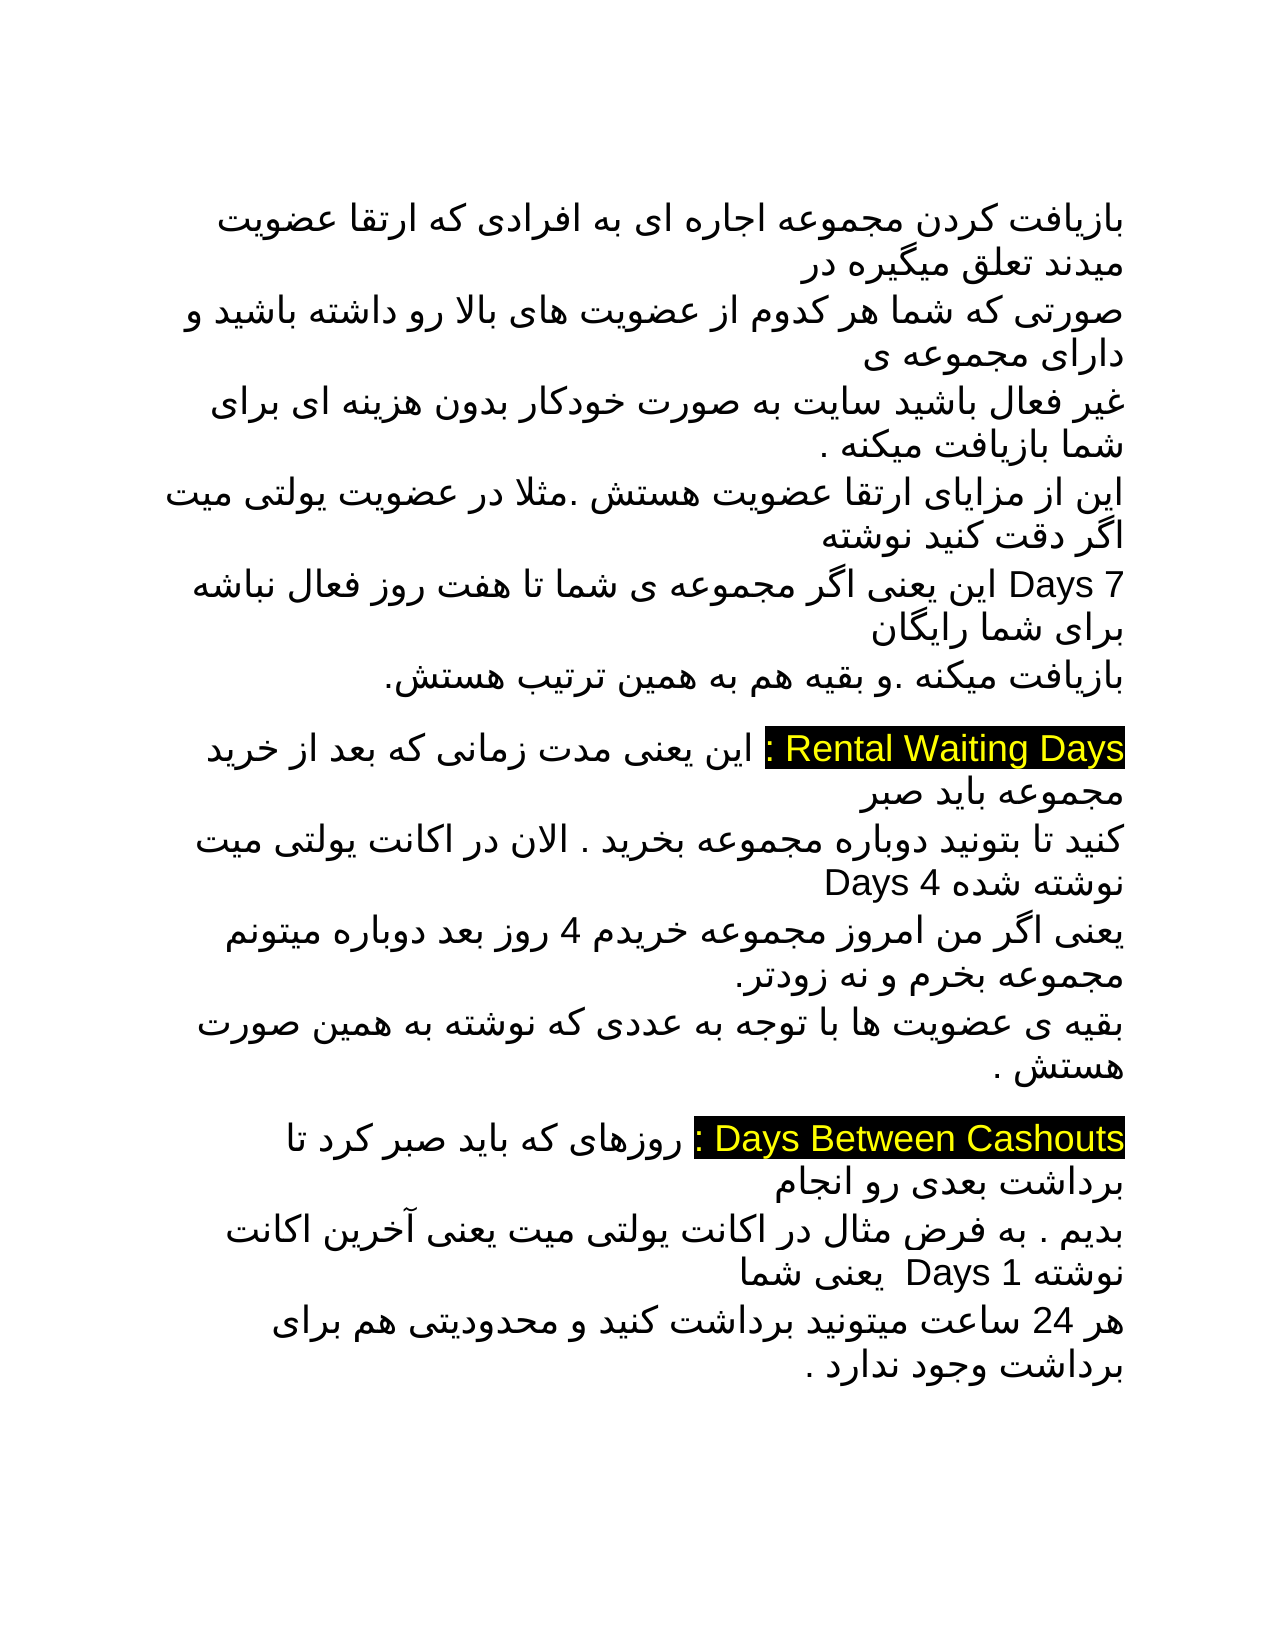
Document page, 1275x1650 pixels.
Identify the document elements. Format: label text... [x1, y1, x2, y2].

text هر 24 ساعت میتونید برداشت کنید و محدودیتی هم برای برداشت وجود ندارد . [150, 1299, 794, 1385]
text صورتی که شما هر کدوم از عضویت های بالا رو داشته باشید و دارای مجموعه ی [150, 288, 1125, 374]
text Rental Waiting Days : این یعنی مدت زمانی که بعد از خرید مجموعه باید صبر [150, 726, 1125, 812]
text بازیافت کردن مجموعه اجاره ای به افرادی که ارتقا عضویت میدند تعلق میگیره در [150, 197, 1125, 283]
text بدیم . به فرض مثال در اکانت یولتی میت یعنی آخرین اکانت نوشته 1 Days یعنی شما [150, 1207, 728, 1293]
text کنید تا بتونید دوباره مجموعه بخرید . الان در اکانت یولتی میت نوشته شده 4 Days [150, 817, 1125, 904]
text یعنی اگر من امروز مجموعه خریدم 4 روز بعد دوباره میتونم مجموعه بخرم و نه زودتر. [150, 909, 1125, 995]
text بازیافت میکنه .و بقیه هم به همین ترتیب هستش. [150, 653, 1125, 696]
text این از مزایای ارتقا عضویت هستش .مثلا در عضویت یولتی میت اگر دقت کنید نوشته [150, 471, 1125, 557]
text Days Between Cashouts : روزهای که باید صبر کرد تا برداشت بعدی رو انجام [150, 1116, 763, 1202]
text Days 7 این یعنی اگر مجموعه ی شما تا هفت روز فعال نباشه برای شما رایگان [150, 562, 1125, 648]
text غیر فعال باشید سایت به صورت خودکار بدون هزینه ای برای شما بازیافت میکنه . [150, 379, 1125, 466]
text بقیه ی عضویت ها با توجه به عددی که نوشته به همین صورت هستش . [150, 1000, 1125, 1086]
